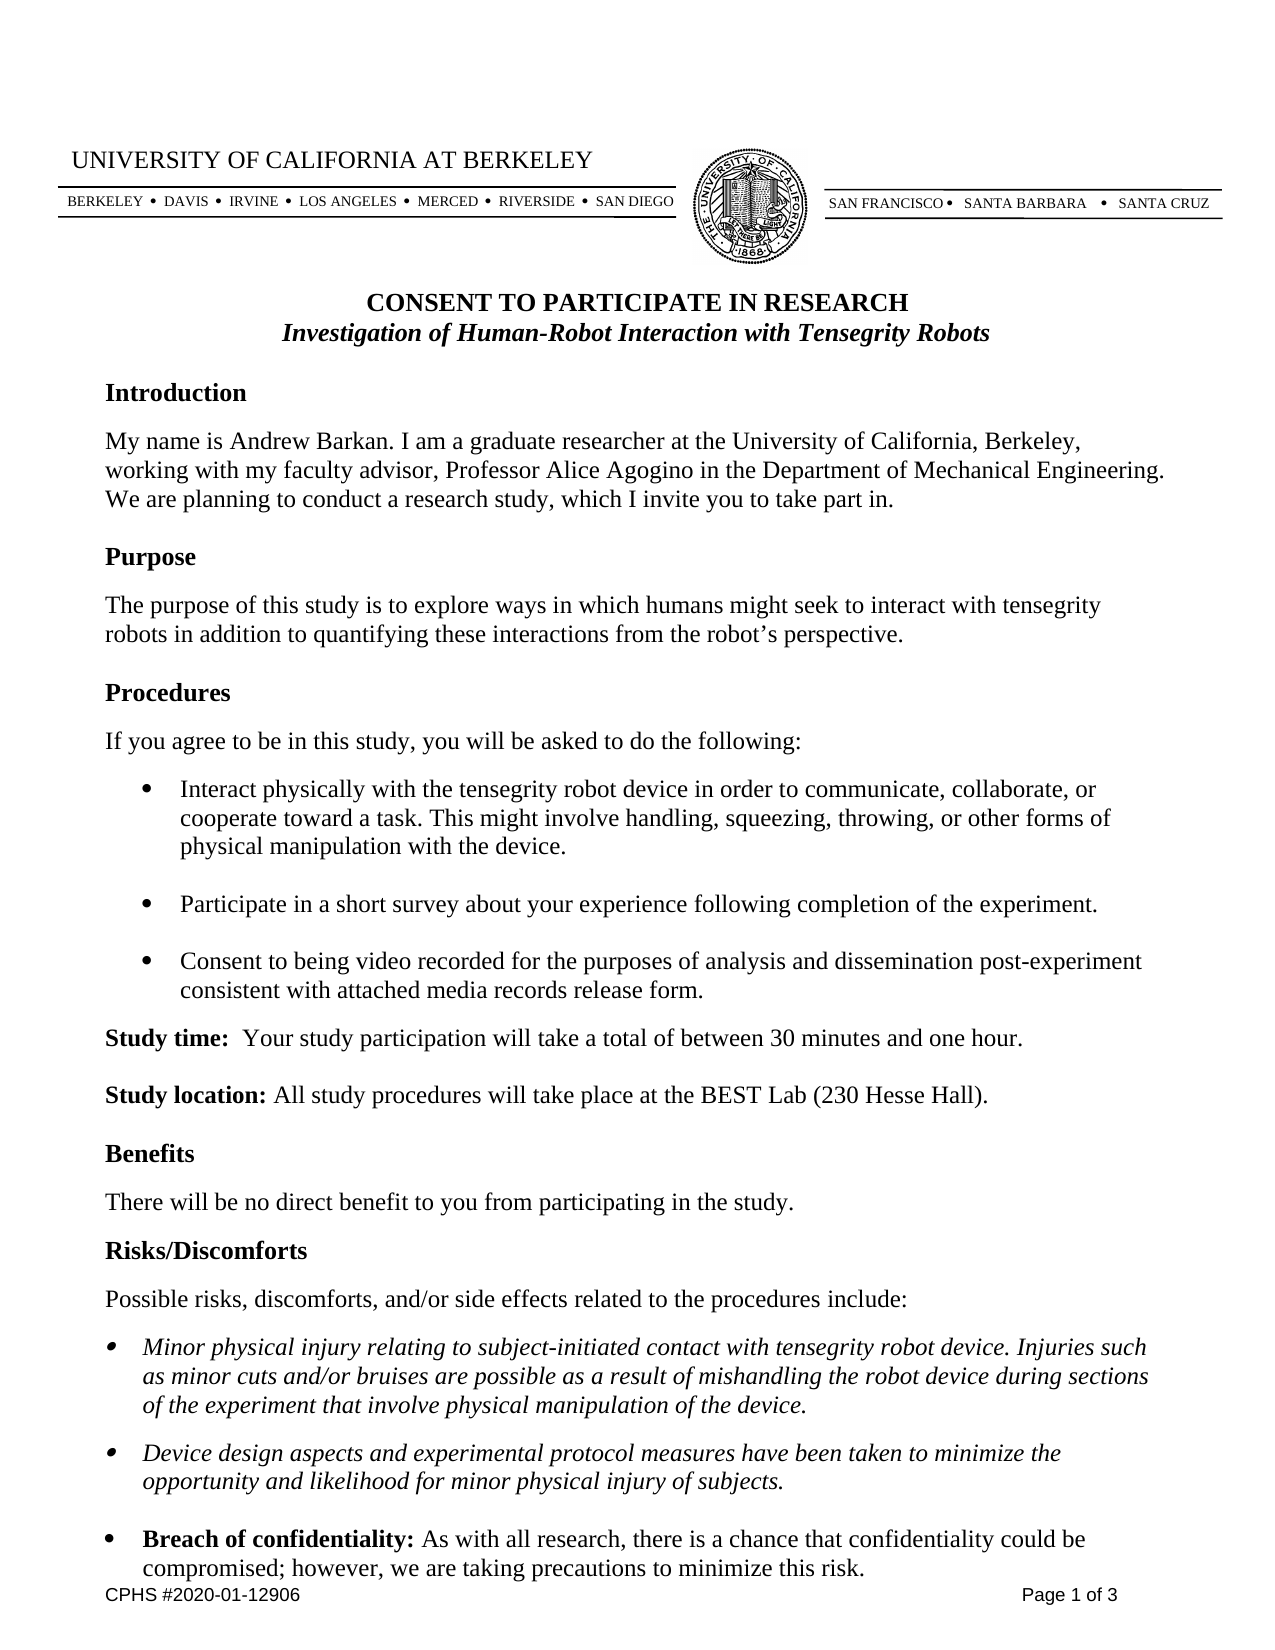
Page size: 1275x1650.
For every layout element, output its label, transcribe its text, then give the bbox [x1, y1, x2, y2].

list Device design aspects and experimental protocol measures have been taken to minimize the opportunity and likelihood for minor physical injury of subjects. [105, 1438, 1170, 1495]
text Purpose [105, 541, 1170, 571]
text Procedures [105, 677, 1170, 707]
text Study time: Your study participation will take a total of between 30 minutes and one hour. [105, 1023, 1170, 1052]
picture [692, 148, 808, 265]
list Participate in a short survey about your experience following completion of the experiment. [142, 889, 1170, 918]
list Consent to being video recorded for the purposes of analysis and dissemination post-experiment consistent with attached media records release form. [142, 946, 1170, 1004]
text Investigation of Human-Robot Interaction with Tensegrity Robots [105, 317, 1170, 347]
text If you agree to be in this study, you will be asked to do the following: [105, 726, 1170, 755]
text There will be no direct benefit to you from participating in the study. [105, 1187, 1170, 1216]
text Introduction [105, 377, 1170, 407]
text Risks/Discomforts [105, 1235, 1170, 1265]
list Minor physical injury relating to subject-initiated contact with tensegrity robot device. Injuries such as minor cuts and/or bruises are possible as a result of mishandling the robot device during sections of the experiment that involve physical manipulation of the device. [105, 1332, 1170, 1418]
list Interact physically with the tensegrity robot device in order to communicate, collaborate, or cooperate toward a task. This might involve handling, squeezing, throwing, or other forms of physical manipulation with the device. [142, 774, 1170, 860]
text Possible risks, discomforts, and/or side effects related to the procedures include: [105, 1284, 1170, 1313]
text The purpose of this study is to explore ways in which humans might seek to interact with tensegrity robots in addition to quantifying these interactions from the robot’s perspective. [105, 591, 1170, 648]
text CONSENT TO PARTICIPATE IN RESEARCH [105, 287, 1170, 317]
text Benefits [105, 1138, 1170, 1168]
list Breach of confidentiality: As with all research, there is a chance that confidentiality could be compromised; however, we are taking precautions to minimize this risk. [105, 1524, 1170, 1581]
text Study location: All study procedures will take place at the BEST Lab (230 Hesse Hall). [105, 1081, 1170, 1109]
text My name is Andrew Barkan. I am a graduate researcher at the University of California, Berkeley, working with my faculty advisor, Professor Alice Agogino in the Department of Mechanical Engineering. We are planning to conduct a research study, which I invite you to take part in. [105, 426, 1170, 513]
